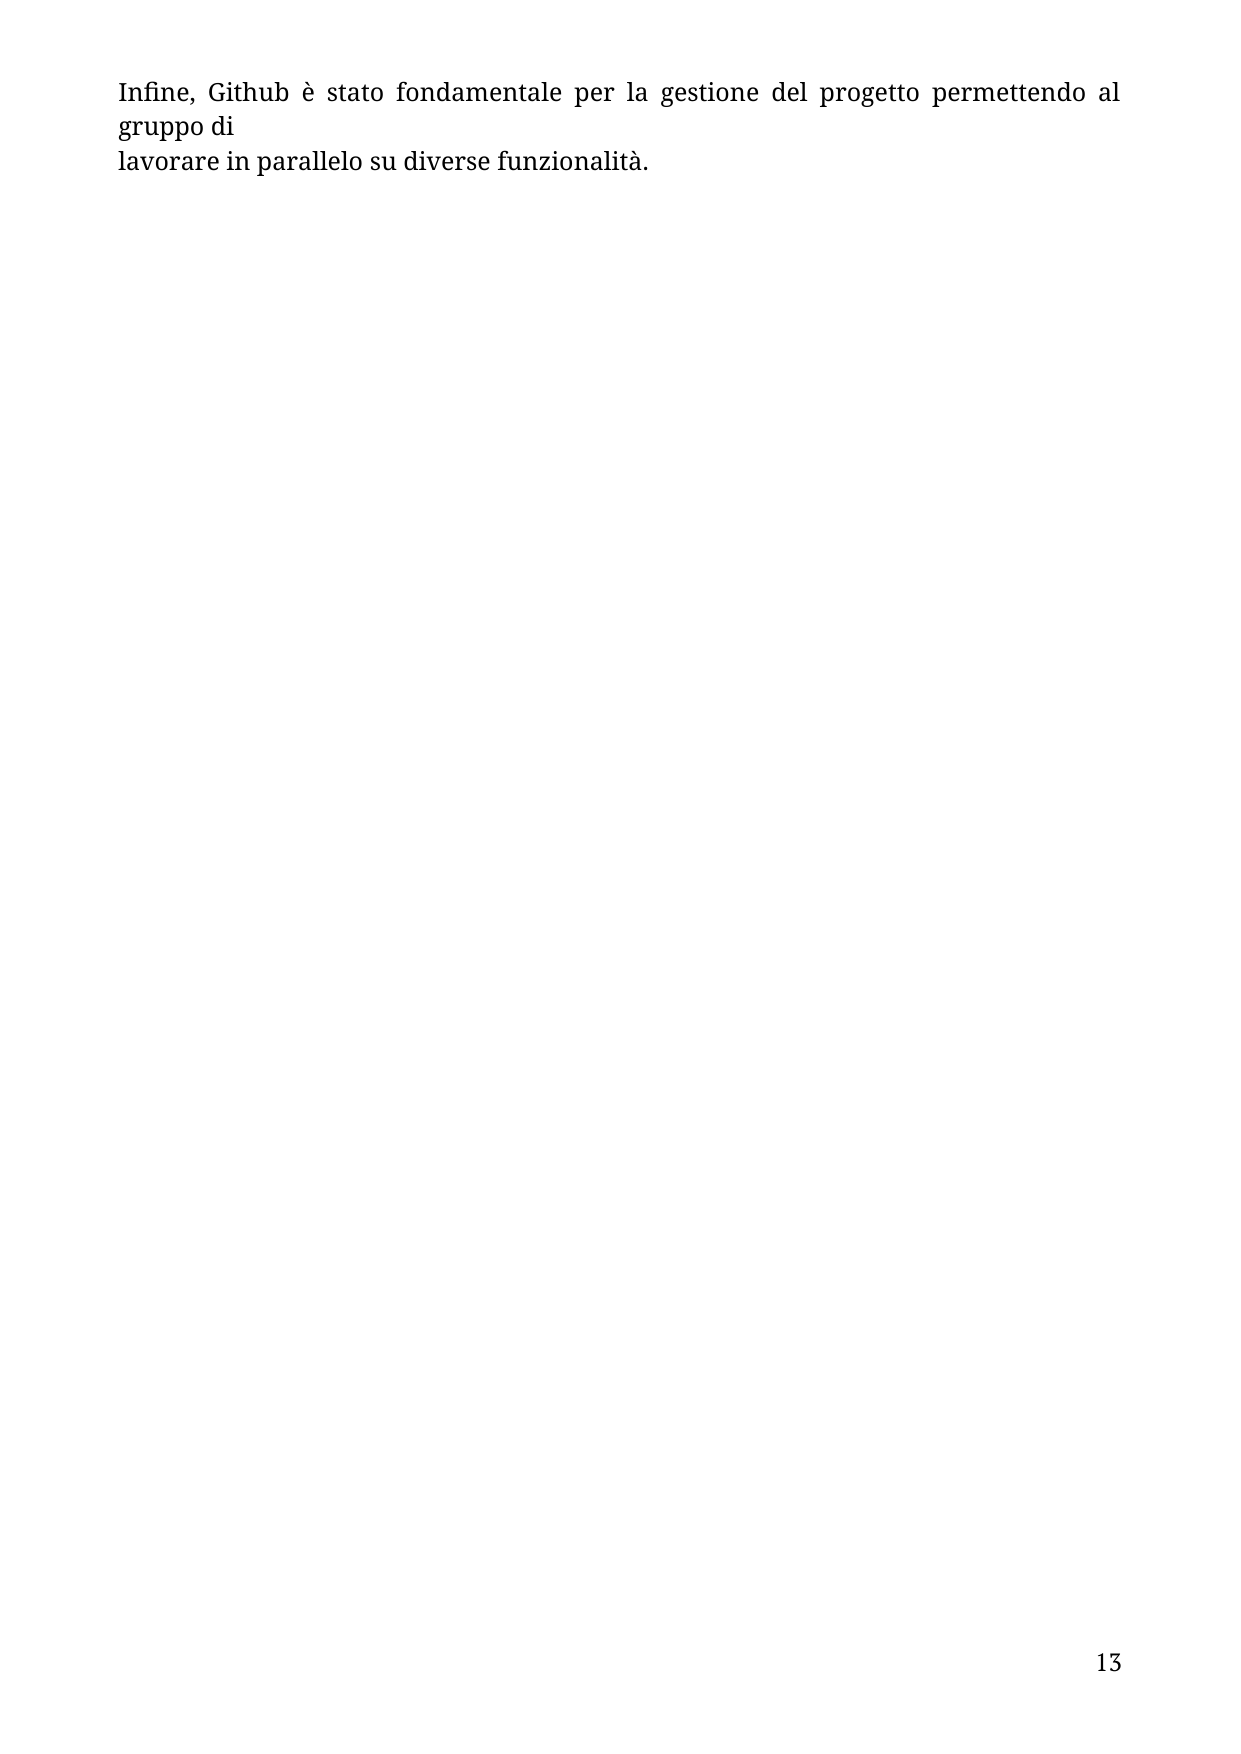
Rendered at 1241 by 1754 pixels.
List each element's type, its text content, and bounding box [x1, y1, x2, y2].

text Infine, Github è stato fondamentale per la gestione del progetto permettendo al gruppo di [118, 75, 1122, 143]
text lavorare in parallelo su diverse funzionalità. [118, 143, 1122, 177]
